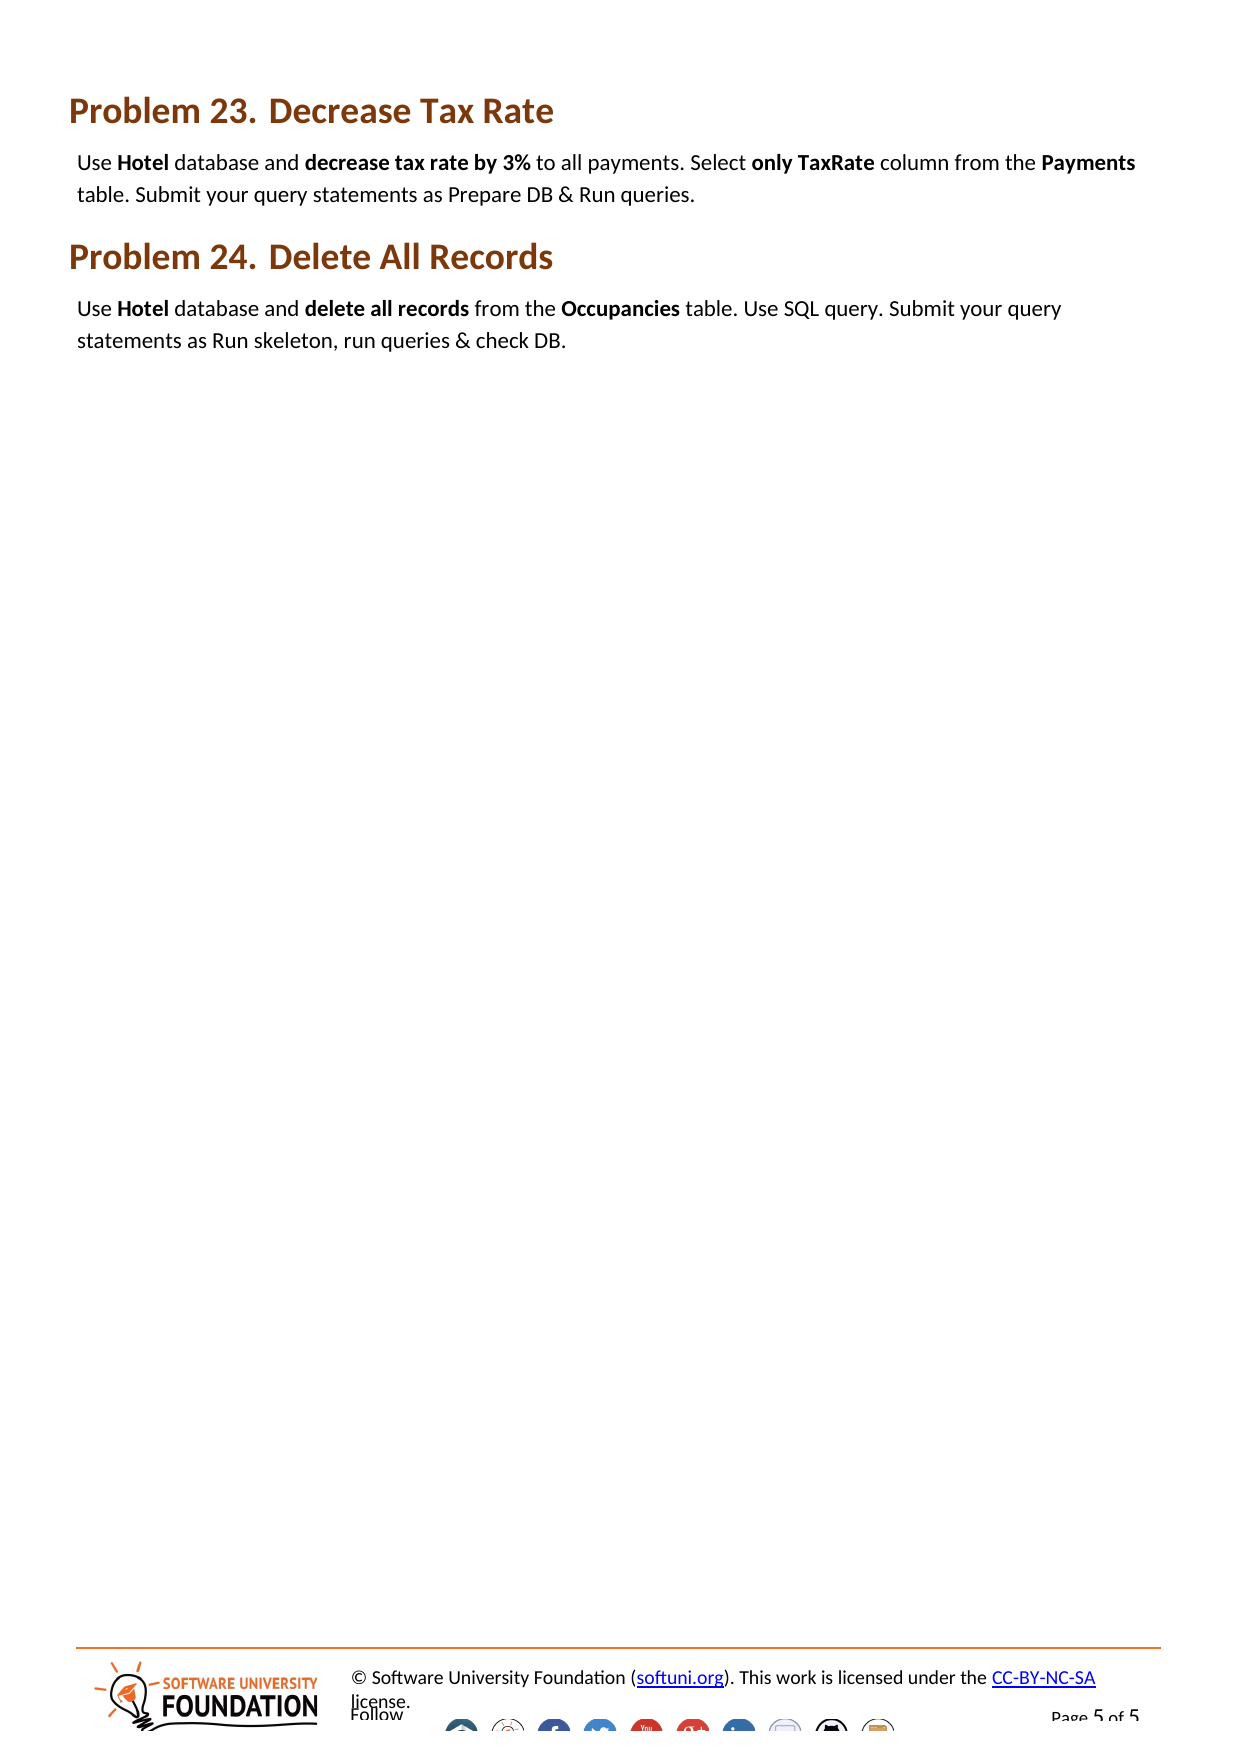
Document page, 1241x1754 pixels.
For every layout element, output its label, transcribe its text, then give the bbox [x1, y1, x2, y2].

picture [445, 1719, 478, 1731]
text Use Hotel database and delete all records from the Occupancies table. Use SQL query. Submit your query statements as Run skeleton, run queries & check DB. [77, 294, 1163, 354]
picture [491, 1719, 524, 1731]
picture [861, 1719, 894, 1731]
subtitle Decrease Tax Rate [69, 87, 1163, 133]
picture [815, 1719, 848, 1731]
subtitle Delete All Records [69, 233, 1163, 279]
picture [583, 1719, 617, 1731]
text Use Hotel database and decrease tax rate by 3% to all payments. Select only TaxRate column from the Payments table. Submit your query statements as Prepare DB & Run queries. [77, 148, 1163, 208]
picture [768, 1719, 802, 1731]
picture [630, 1719, 663, 1731]
picture [537, 1719, 571, 1731]
picture [722, 1719, 756, 1731]
picture [676, 1719, 709, 1731]
picture [93, 1661, 318, 1731]
